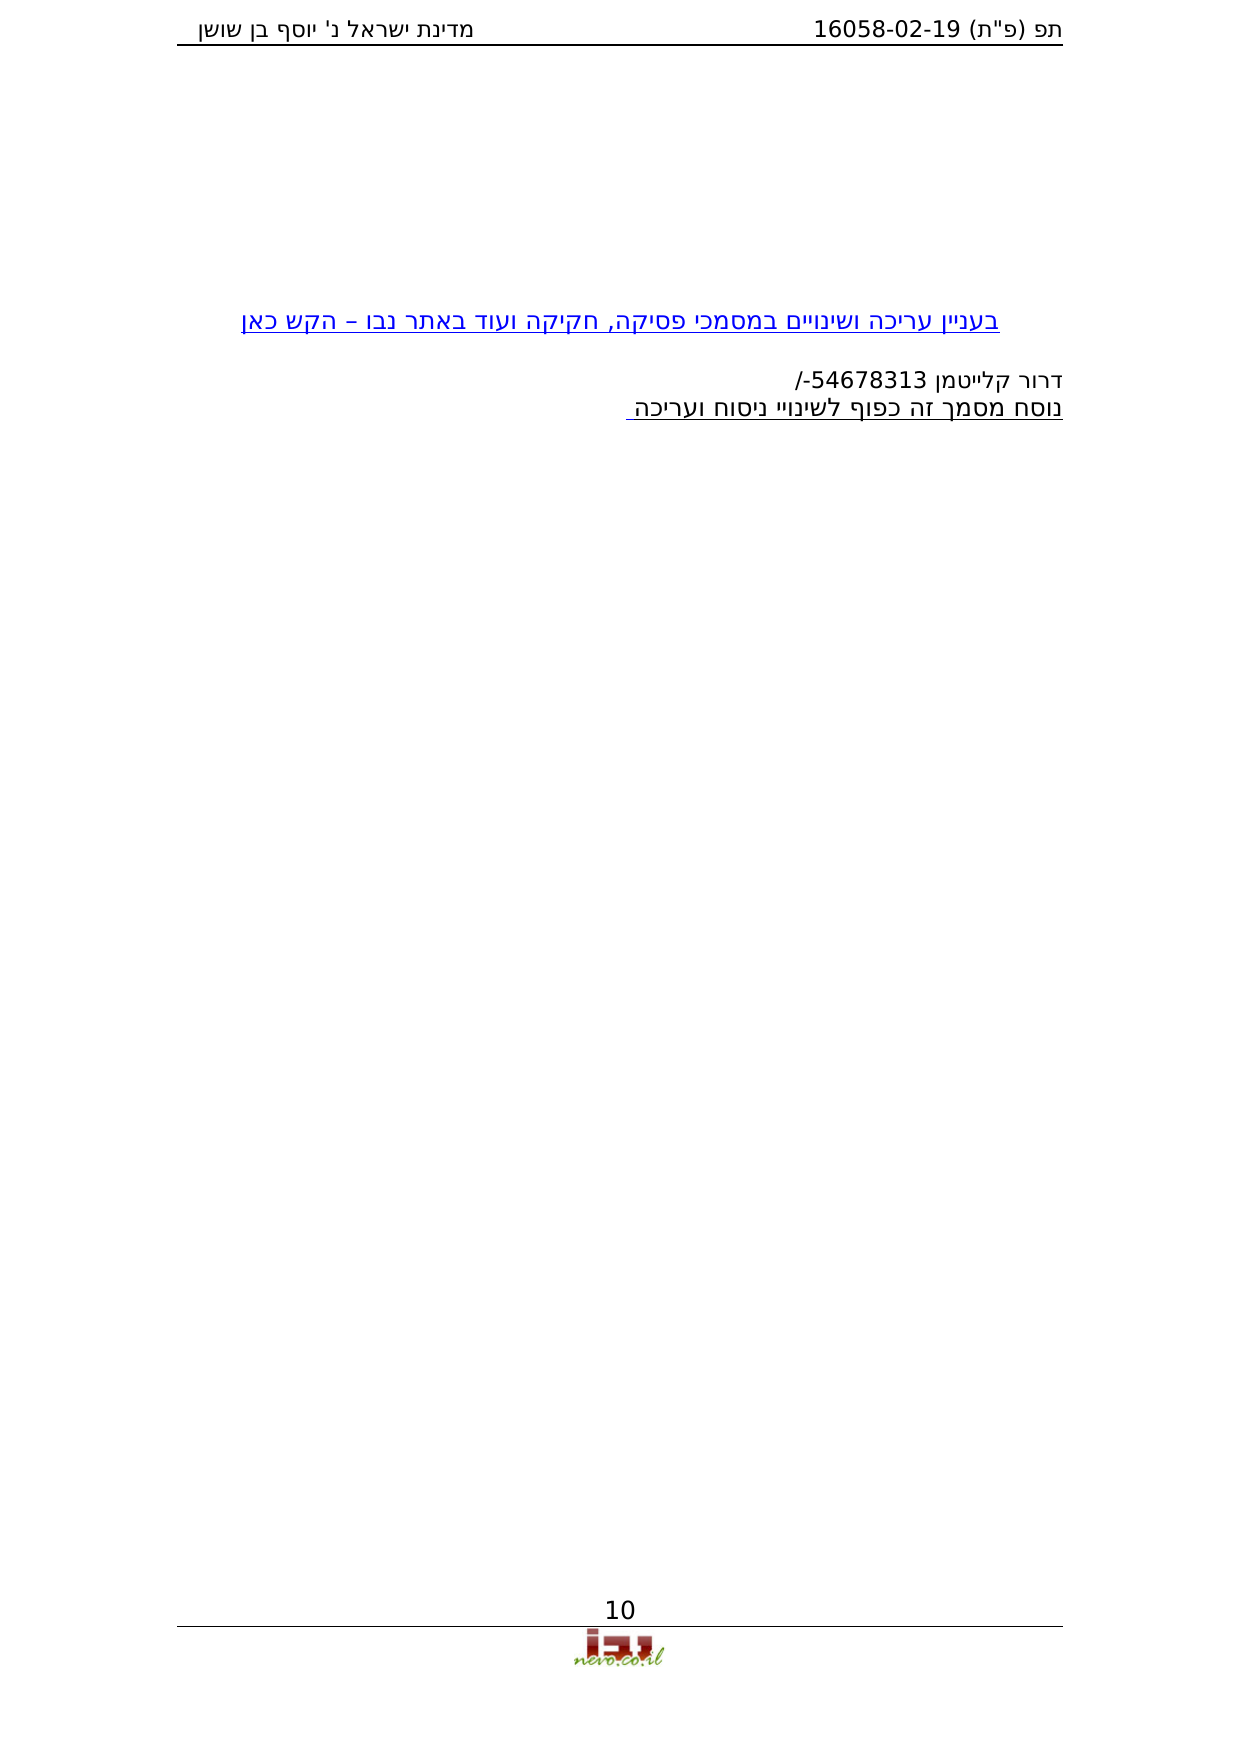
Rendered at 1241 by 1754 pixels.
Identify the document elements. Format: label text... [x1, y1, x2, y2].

text בעניין עריכה ושינויים במסמכי פסיקה, חקיקה ועוד באתר נבו – הקש כאן [177, 307, 1063, 336]
text נוסח מסמך זה כפוף לשינויי ניסוח ועריכה [177, 394, 1063, 423]
picture [574, 1628, 666, 1667]
text דרור קלייטמן 54678313-/ [177, 367, 1063, 394]
